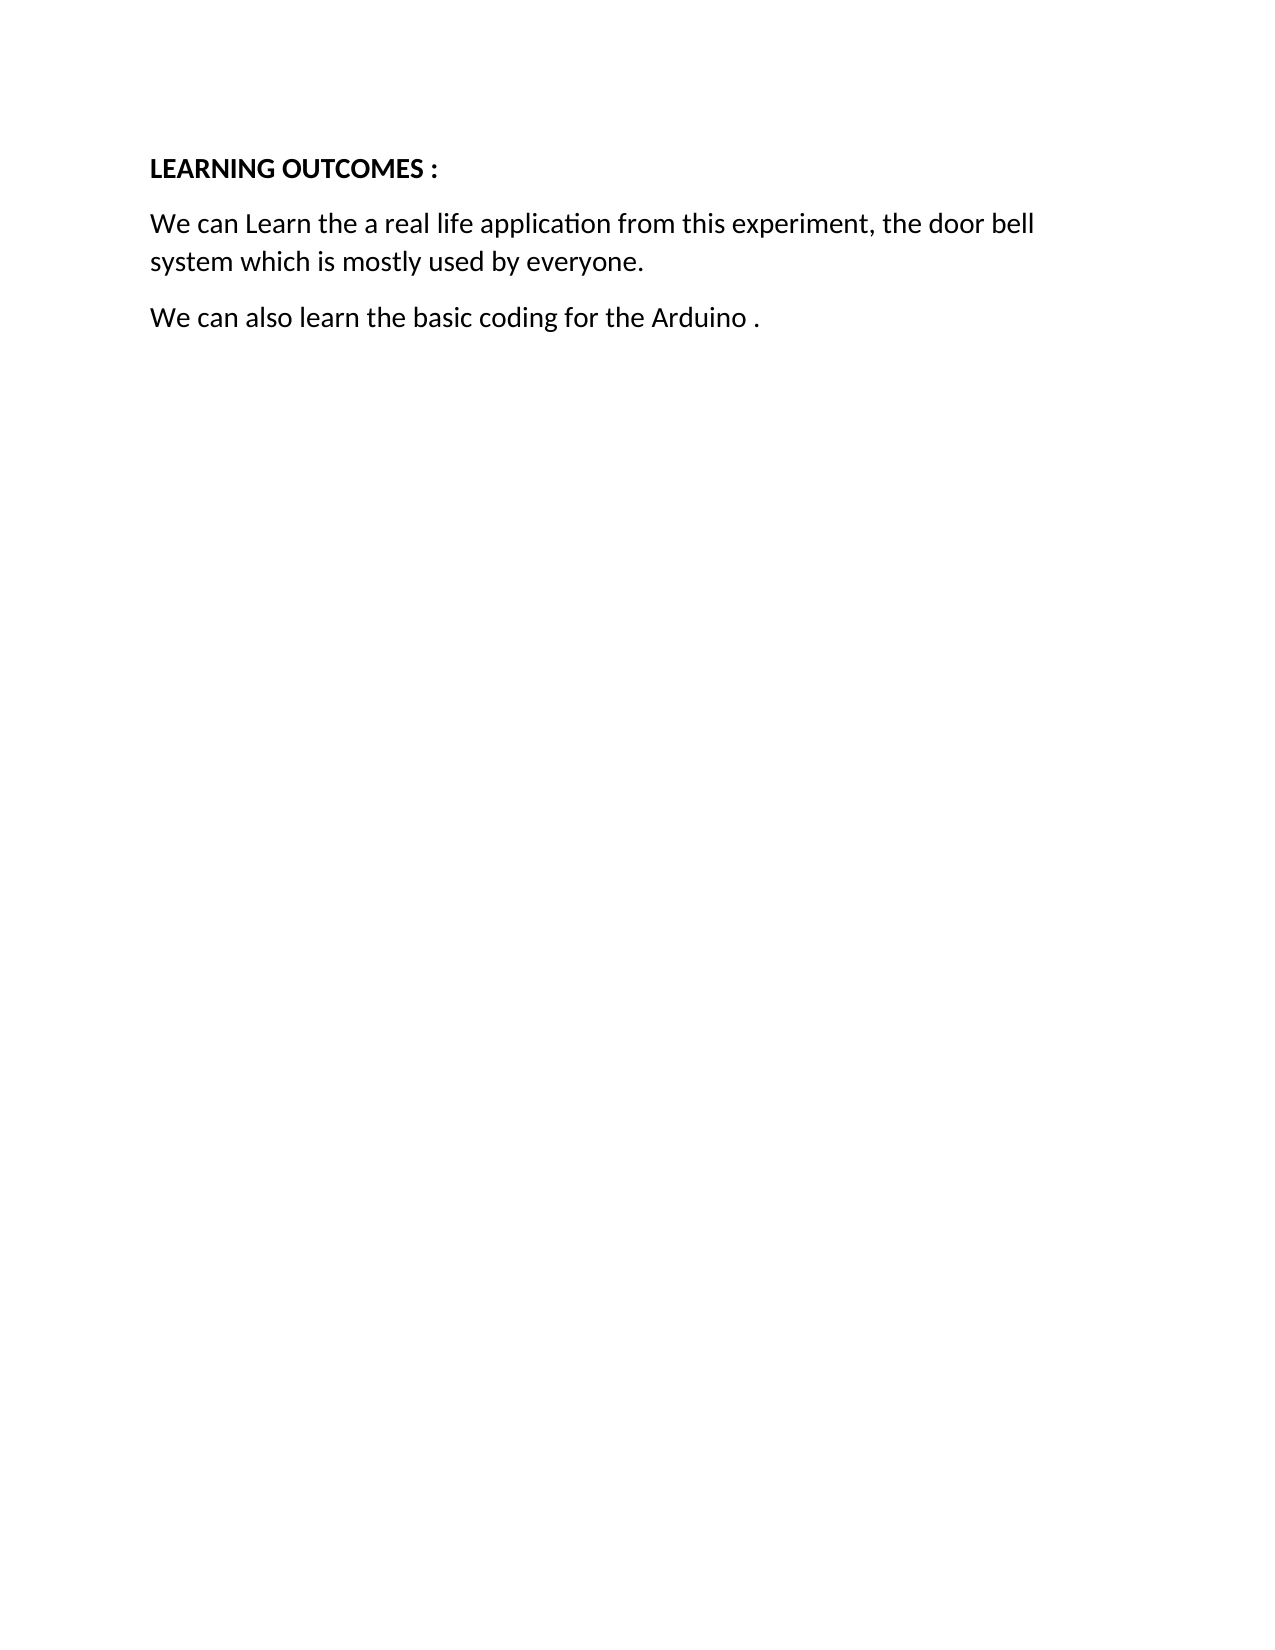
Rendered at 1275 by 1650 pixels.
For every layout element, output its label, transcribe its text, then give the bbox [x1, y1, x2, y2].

text We can Learn the a real life application from this experiment, the door bell system which is mostly used by everyone. [150, 205, 1125, 279]
text LEARNING OUTCOMES : [150, 150, 1125, 186]
text We can also learn the basic coding for the Arduino . [150, 299, 1125, 334]
